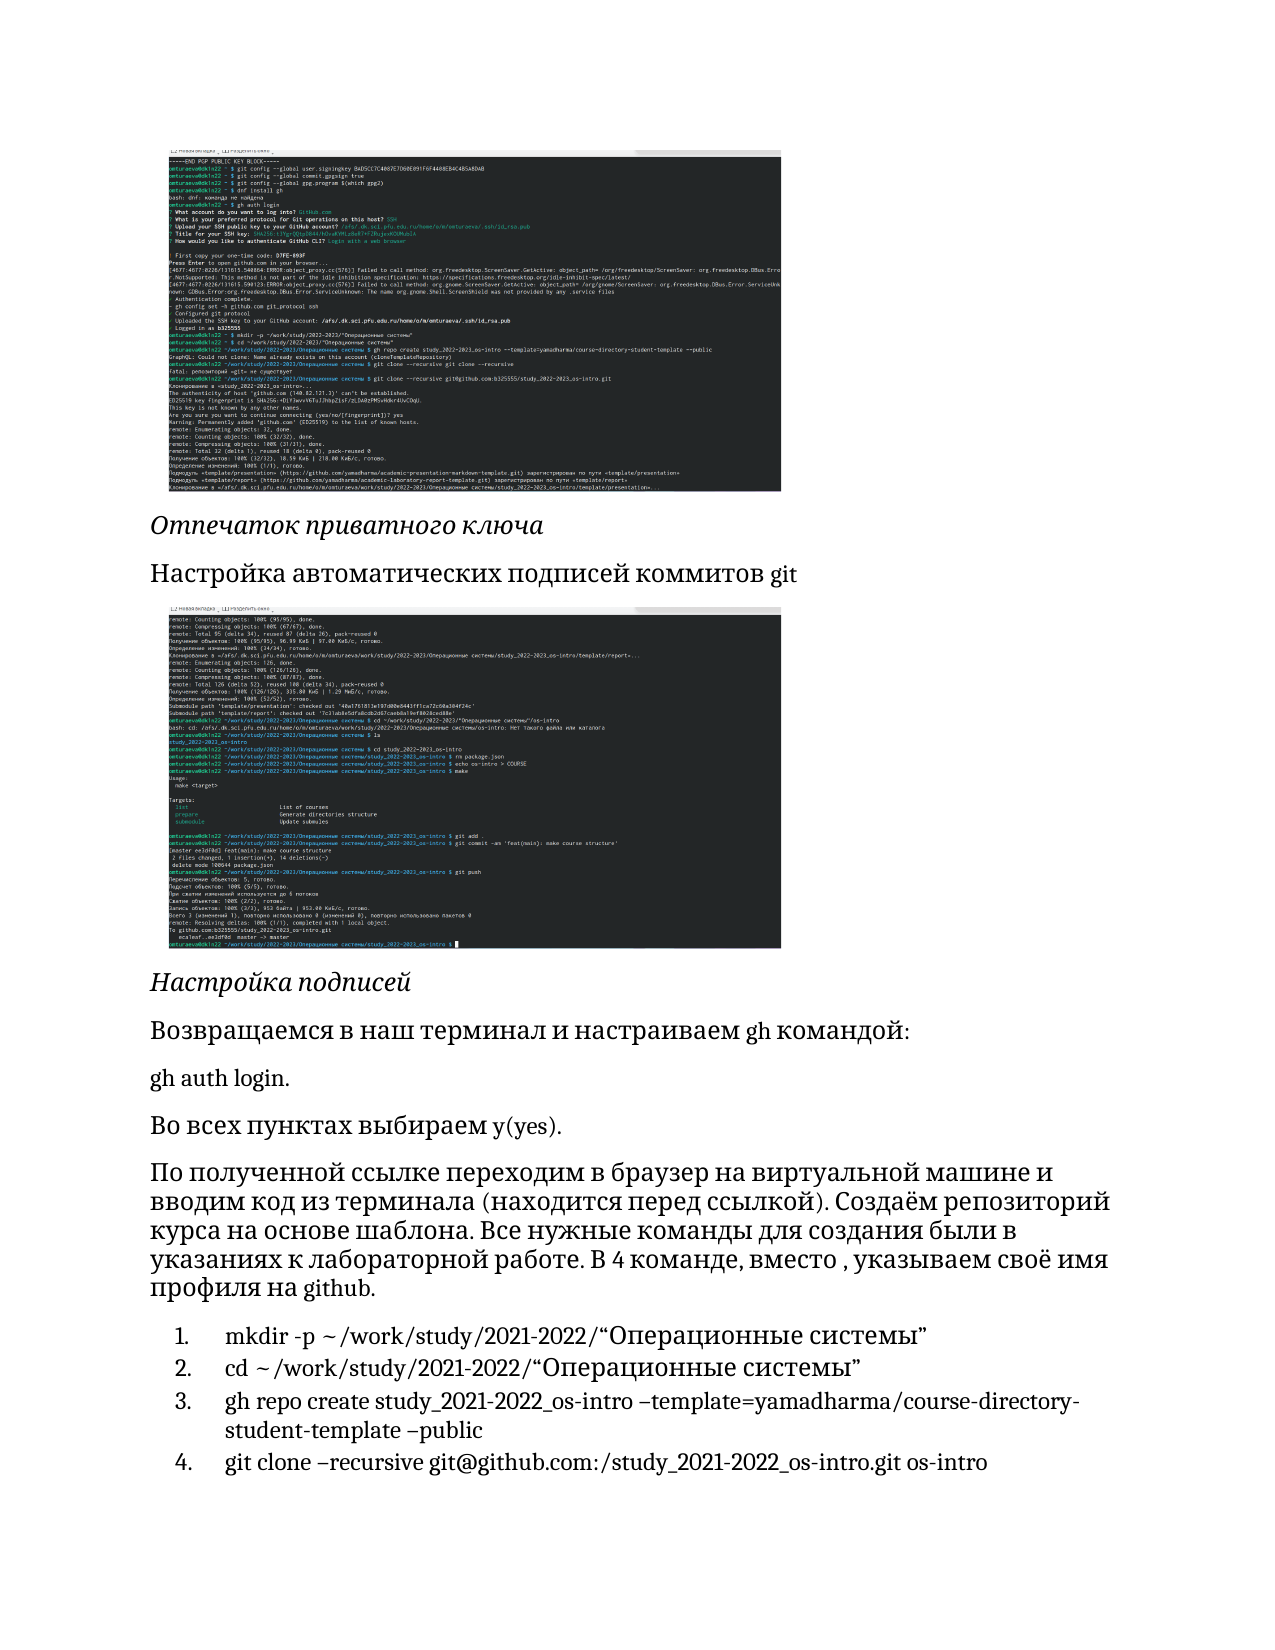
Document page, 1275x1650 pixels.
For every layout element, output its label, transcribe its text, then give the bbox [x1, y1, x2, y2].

list mkdir -p ~/work/study/2021-2022/“Операционные системы” [175, 1322, 1125, 1351]
text Настройка подписей [150, 969, 1125, 998]
text По полученной ссылке переходим в браузер на виртуальной машине и вводим код из терминала (находится перед ссылкой). Создаём репозиторий курса на основе шаблона. Все нужные команды для создания были в указаниях к лабораторной работе. В 4 команде, вместо , указываем своё имя профиля на github. [150, 1159, 1125, 1303]
text Во всех пунктах выбираем y(yes). [150, 1112, 1125, 1141]
list git clone –recursive git@github.com:/study_2021-2022_os-intro.git os-intro [175, 1448, 1125, 1477]
text Настройка автоматических подписей коммитов git [150, 560, 1125, 588]
text gh auth login. [150, 1064, 1125, 1093]
picture [168, 607, 782, 949]
text Возвращаемся в наш терминал и настраиваем gh командой: [150, 1017, 1125, 1046]
picture [168, 150, 782, 492]
text Отпечаток приватного ключа [150, 512, 1125, 541]
list cd ~/work/study/2021-2022/“Операционные системы” [175, 1354, 1125, 1383]
list gh repo create study_2021-2022_os-intro –template=yamadharma/course-directory-student-template –public [175, 1387, 1125, 1444]
